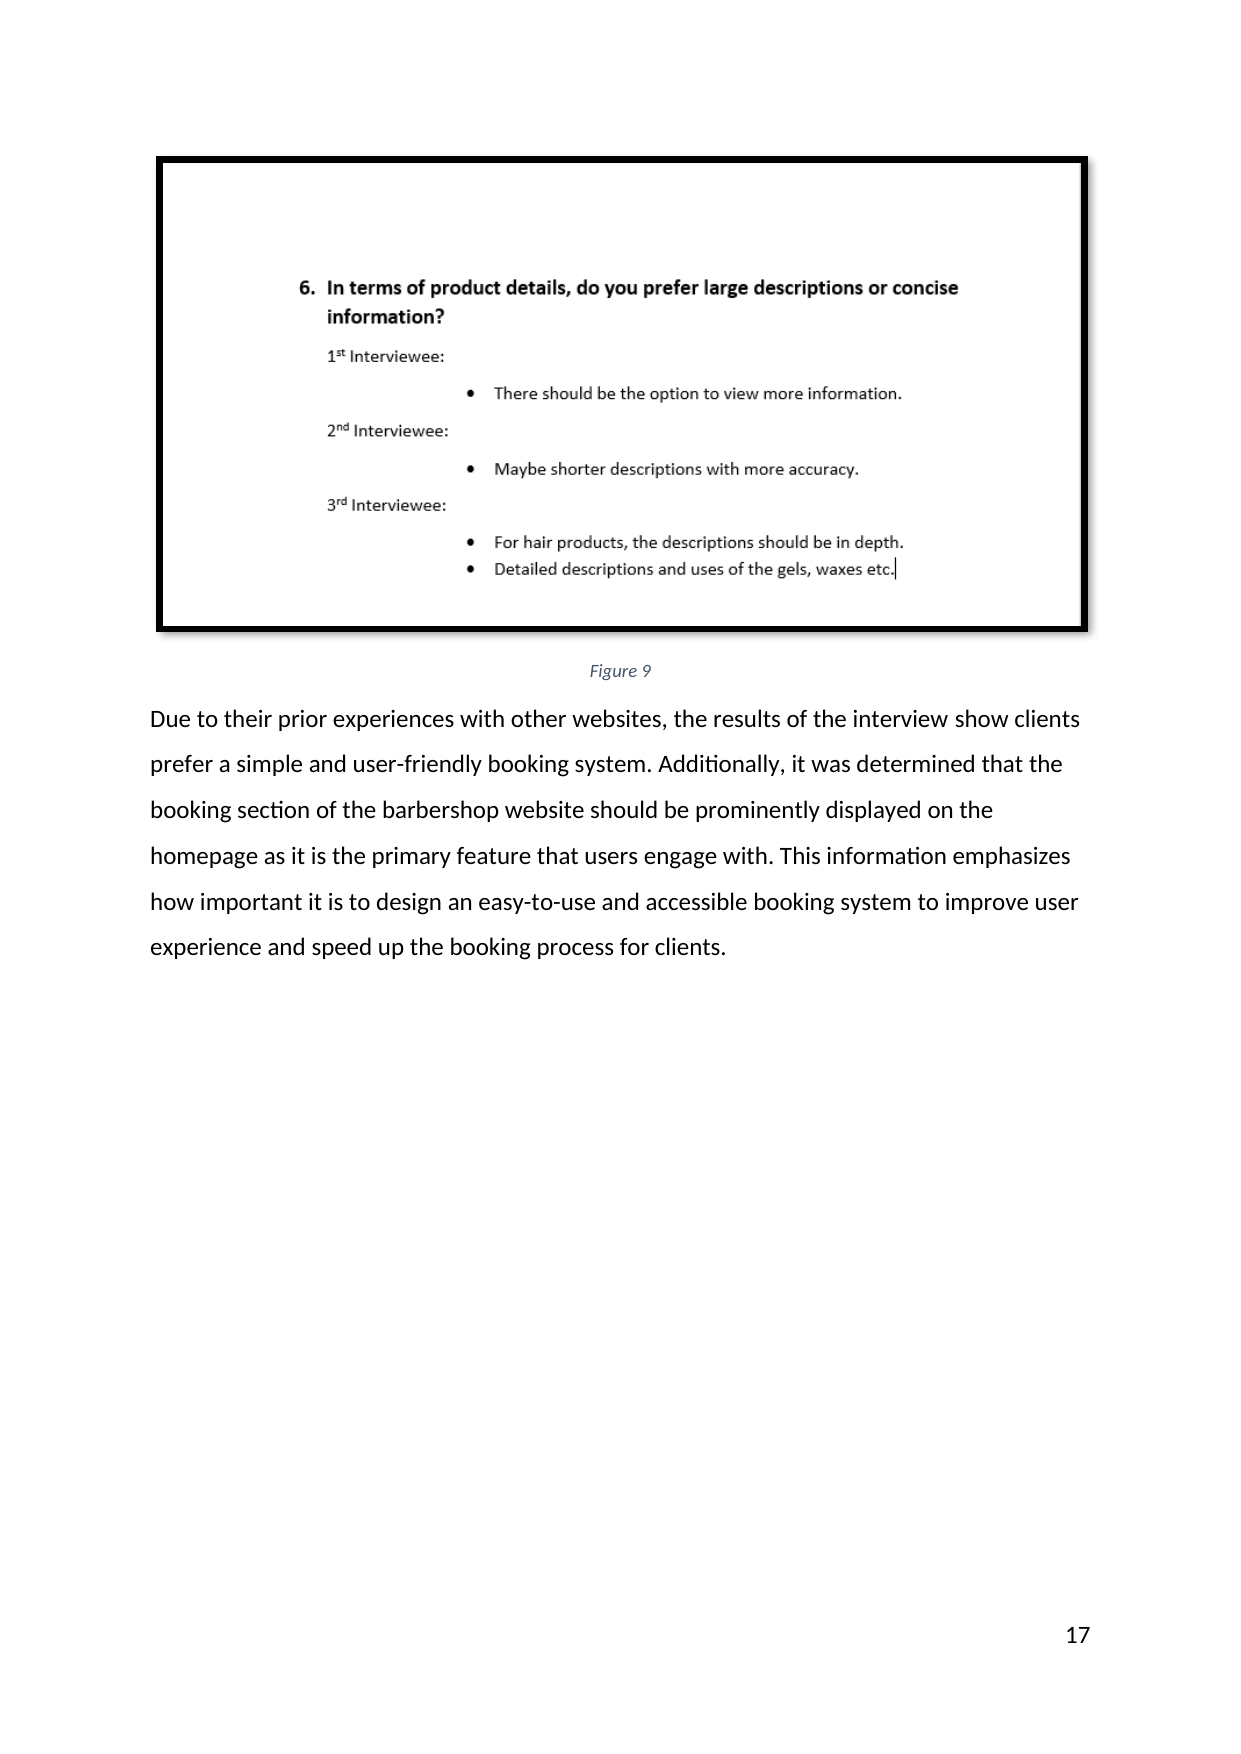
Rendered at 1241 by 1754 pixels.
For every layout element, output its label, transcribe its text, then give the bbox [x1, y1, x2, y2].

text Figure 9 [150, 659, 1090, 682]
picture [163, 163, 1081, 626]
text Due to their prior experiences with other websites, the results of the interview show clients prefer a simple and user-friendly booking system. Additionally, it was determined that the booking section of the barbershop website should be prominently displayed on the homepage as it is the primary feature that users engage with. This information emphasizes how important it is to design an easy-to-use and accessible booking system to improve user experience and speed up the booking process for clients. [150, 703, 1090, 962]
